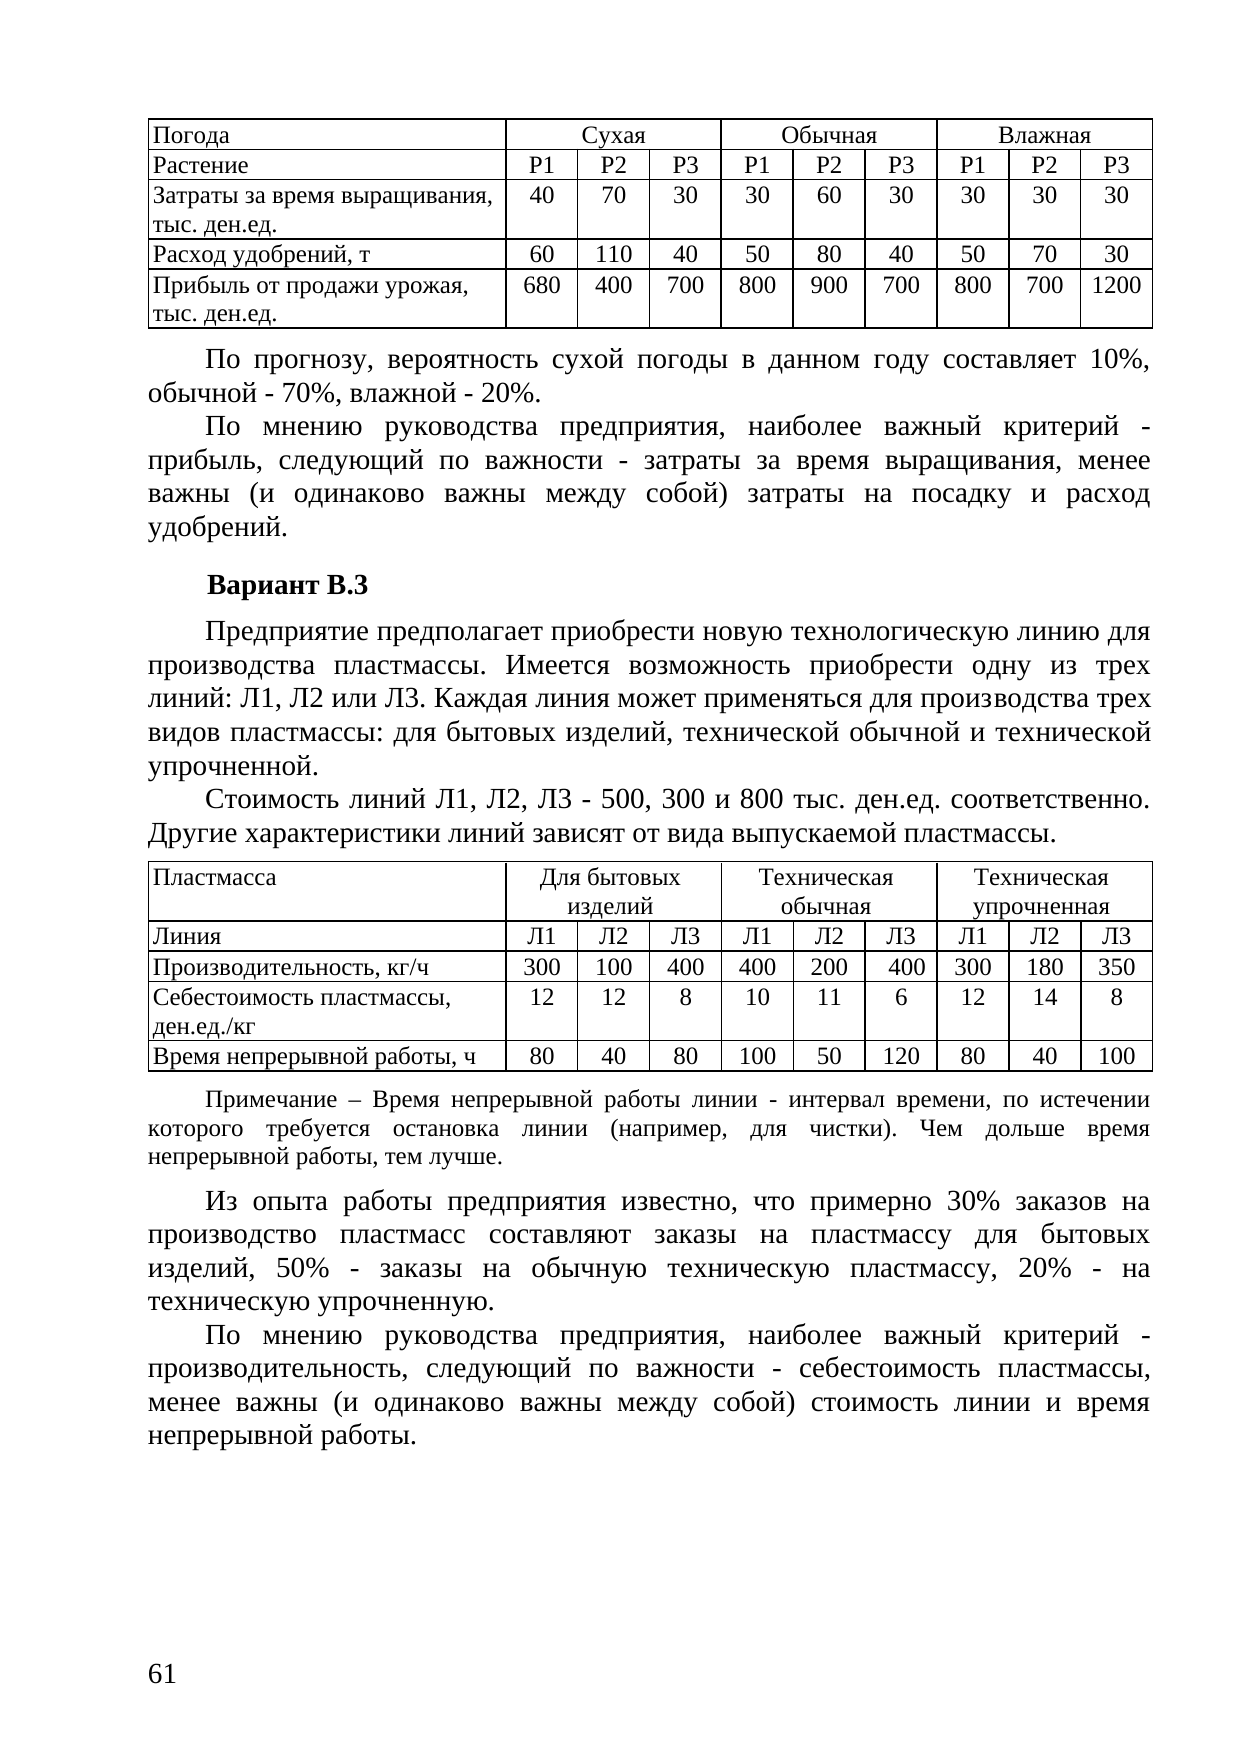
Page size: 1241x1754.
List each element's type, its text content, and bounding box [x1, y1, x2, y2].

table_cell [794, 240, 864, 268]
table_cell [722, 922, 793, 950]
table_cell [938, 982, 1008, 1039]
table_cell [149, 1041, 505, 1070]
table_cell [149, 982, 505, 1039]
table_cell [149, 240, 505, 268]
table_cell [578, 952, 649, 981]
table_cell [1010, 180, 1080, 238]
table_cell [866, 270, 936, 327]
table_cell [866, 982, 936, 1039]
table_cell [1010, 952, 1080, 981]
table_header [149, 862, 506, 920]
text Примечание – Время непрерывной работы линии - интервал времени, по истечении которого требуется остановка линии (например, для чистки). Чем дольше время непрерывной работы, тем лучше. [148, 1084, 1152, 1170]
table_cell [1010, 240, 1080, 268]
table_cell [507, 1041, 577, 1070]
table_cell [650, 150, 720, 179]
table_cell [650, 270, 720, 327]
text Из опыта работы предприятия известно, что примерно 30% заказов на производство пластмасс составляют заказы на пластмассу для бытовых изделий, 50% - заказы на обычную техническую пластмассу, 20% - на техническую упрочненную. [148, 1183, 1152, 1317]
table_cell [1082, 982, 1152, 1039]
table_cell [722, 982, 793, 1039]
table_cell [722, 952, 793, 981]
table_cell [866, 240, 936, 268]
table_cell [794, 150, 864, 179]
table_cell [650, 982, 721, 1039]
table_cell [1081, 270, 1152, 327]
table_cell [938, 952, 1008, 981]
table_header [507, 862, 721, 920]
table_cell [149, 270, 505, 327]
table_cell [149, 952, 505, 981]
text Предприятие предполагает приобрести новую технологическую линию для производства пластмассы. Имеется возможность приобрести одну из трех линий: Л1, Л2 или Л3. Каждая линия может применяться для производства трех видов пластмассы: для бытовых изделий, технической обычной и технической упрочненной. [148, 613, 1152, 781]
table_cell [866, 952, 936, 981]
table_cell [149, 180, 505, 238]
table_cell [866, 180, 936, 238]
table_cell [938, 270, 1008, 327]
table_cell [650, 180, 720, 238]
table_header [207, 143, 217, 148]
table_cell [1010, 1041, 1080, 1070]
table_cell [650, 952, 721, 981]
text Вариант В.3 [148, 567, 1152, 601]
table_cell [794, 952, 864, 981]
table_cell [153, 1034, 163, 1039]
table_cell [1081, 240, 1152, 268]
text По прогнозу, вероятность сухой погоды в данном году составляет 10%, обычной - 70%, влажной - 20%. [148, 341, 1152, 408]
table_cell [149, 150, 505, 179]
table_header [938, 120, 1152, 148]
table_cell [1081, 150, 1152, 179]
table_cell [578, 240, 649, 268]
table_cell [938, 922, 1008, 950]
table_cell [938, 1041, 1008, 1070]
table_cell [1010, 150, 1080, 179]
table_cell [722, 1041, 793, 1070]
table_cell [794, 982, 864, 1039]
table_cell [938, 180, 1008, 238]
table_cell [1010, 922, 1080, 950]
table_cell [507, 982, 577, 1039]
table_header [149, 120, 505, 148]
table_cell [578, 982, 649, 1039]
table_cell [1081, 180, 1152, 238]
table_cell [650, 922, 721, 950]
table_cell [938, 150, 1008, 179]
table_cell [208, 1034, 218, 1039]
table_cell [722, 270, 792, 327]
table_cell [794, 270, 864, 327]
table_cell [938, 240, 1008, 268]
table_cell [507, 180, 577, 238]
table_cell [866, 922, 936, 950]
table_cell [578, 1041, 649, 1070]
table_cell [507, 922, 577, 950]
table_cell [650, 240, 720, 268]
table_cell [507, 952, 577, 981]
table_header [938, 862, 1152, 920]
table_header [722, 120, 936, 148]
text По мнению руководства предприятия, наиболее важный критерий - производительность, следующий по важности - себестоимость пластмассы, менее важны (и одинаково важны между собой) стоимость линии и время непрерывной работы. [148, 1317, 1152, 1451]
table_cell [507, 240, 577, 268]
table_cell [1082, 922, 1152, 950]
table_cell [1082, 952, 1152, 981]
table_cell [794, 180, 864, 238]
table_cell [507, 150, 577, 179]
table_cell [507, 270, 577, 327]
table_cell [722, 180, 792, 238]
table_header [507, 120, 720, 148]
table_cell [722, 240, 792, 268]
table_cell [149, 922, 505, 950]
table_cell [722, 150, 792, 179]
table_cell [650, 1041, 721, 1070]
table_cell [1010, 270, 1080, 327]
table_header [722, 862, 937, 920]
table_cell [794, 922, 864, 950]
text По мнению руководства предприятия, наиболее важный критерий - прибыль, следующий по важности - затраты за время выращивания, менее важны (и одинаково важны между собой) затраты на посадку и расход удобрений. [148, 408, 1152, 542]
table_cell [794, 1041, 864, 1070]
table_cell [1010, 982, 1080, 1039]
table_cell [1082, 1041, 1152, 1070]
text Стоимость линий Л1, Л2, Л3 - 500, 300 и 800 тыс. ден.ед. соответственно. Другие характеристики линий зависят от вида выпускаемой пластмассы. [148, 781, 1152, 848]
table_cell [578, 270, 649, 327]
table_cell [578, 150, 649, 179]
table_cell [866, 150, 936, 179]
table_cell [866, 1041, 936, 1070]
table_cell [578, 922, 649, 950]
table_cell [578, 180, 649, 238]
